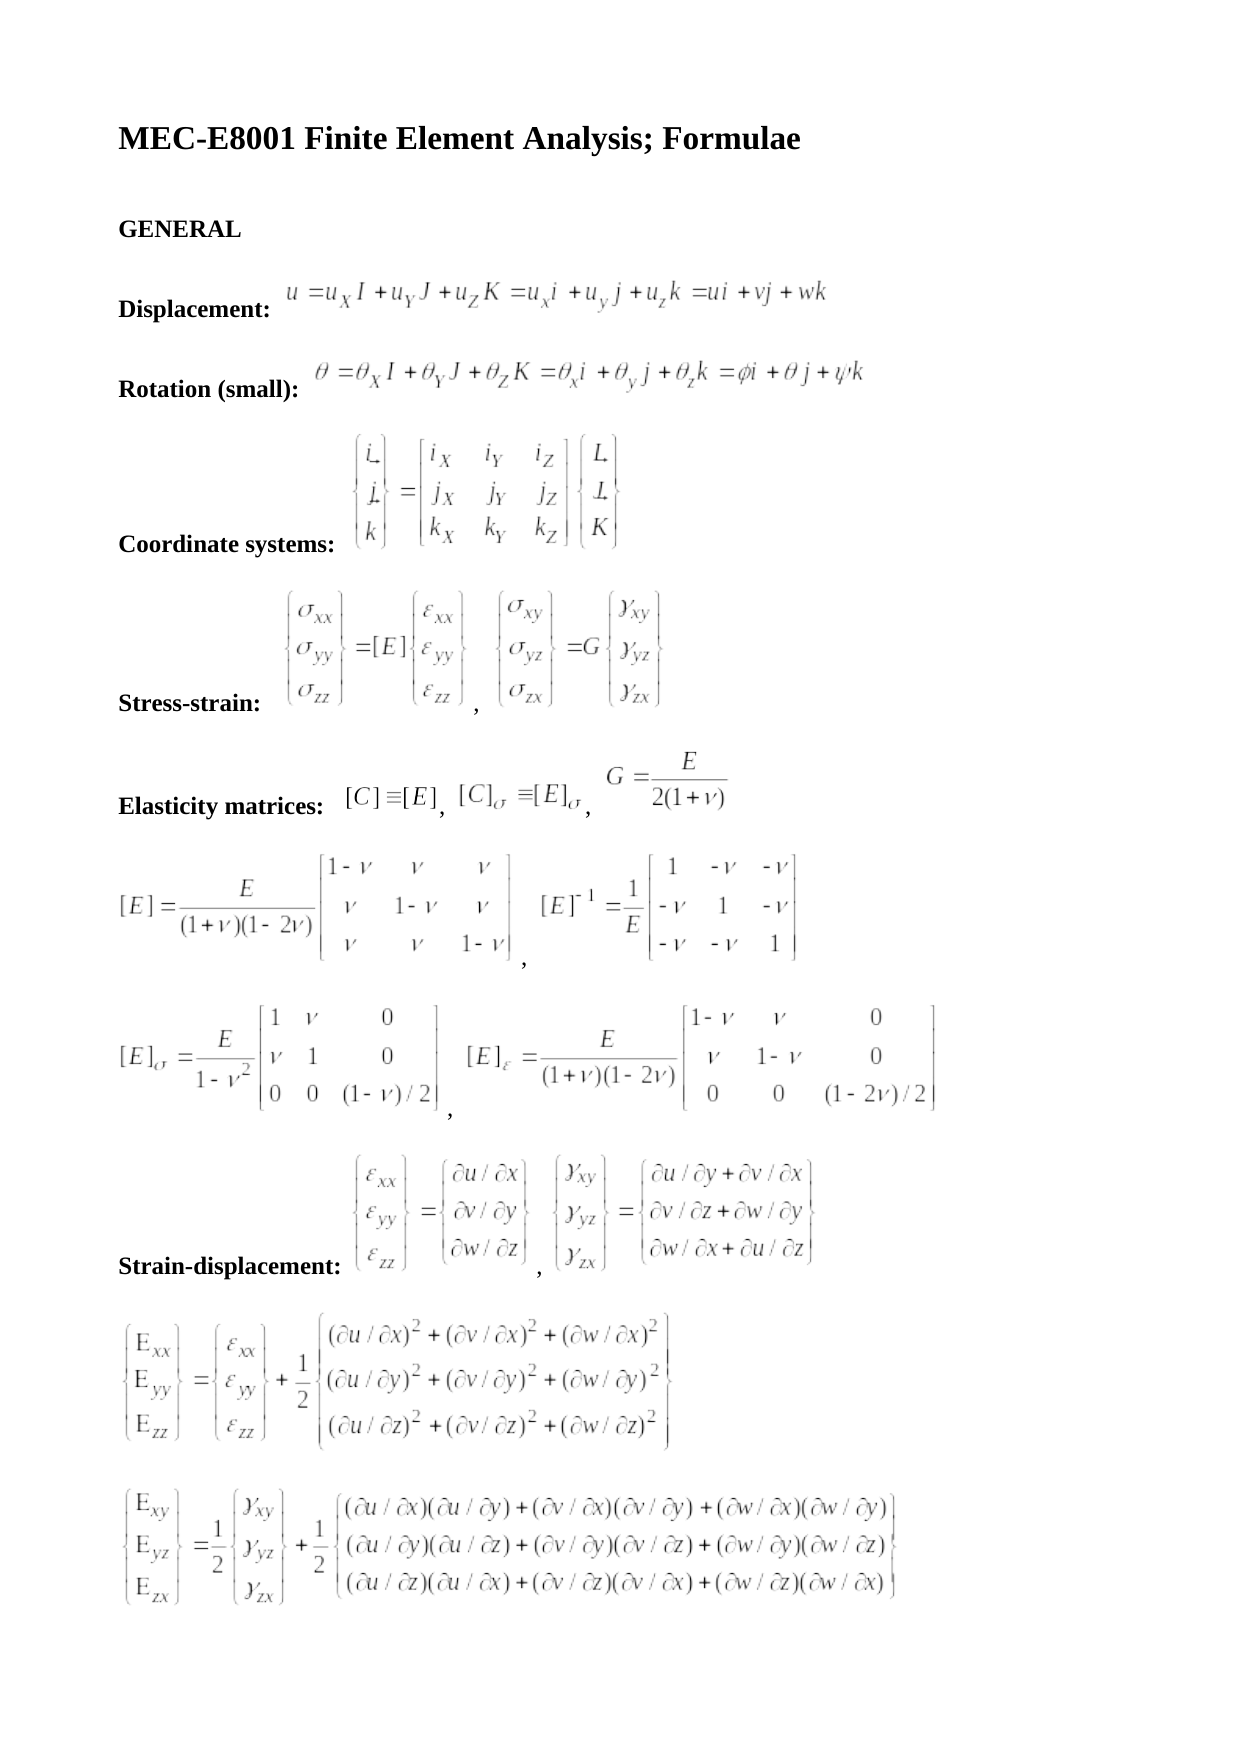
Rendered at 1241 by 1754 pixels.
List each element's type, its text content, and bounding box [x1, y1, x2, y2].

text , [118, 999, 1122, 1121]
text Displacement: [118, 271, 1122, 323]
text Elasticity matrices: , , [118, 745, 1122, 820]
text GENERAL [118, 214, 1122, 243]
text , [118, 848, 1122, 971]
text Strain-displacement: , [118, 1150, 1122, 1280]
text Coordinate systems: [118, 431, 1122, 558]
text Rotation (small): [118, 351, 1122, 403]
text MEC-E8001 Finite Element Analysis; Formulae [118, 118, 1122, 156]
text Stress-strain: , [118, 586, 1122, 716]
